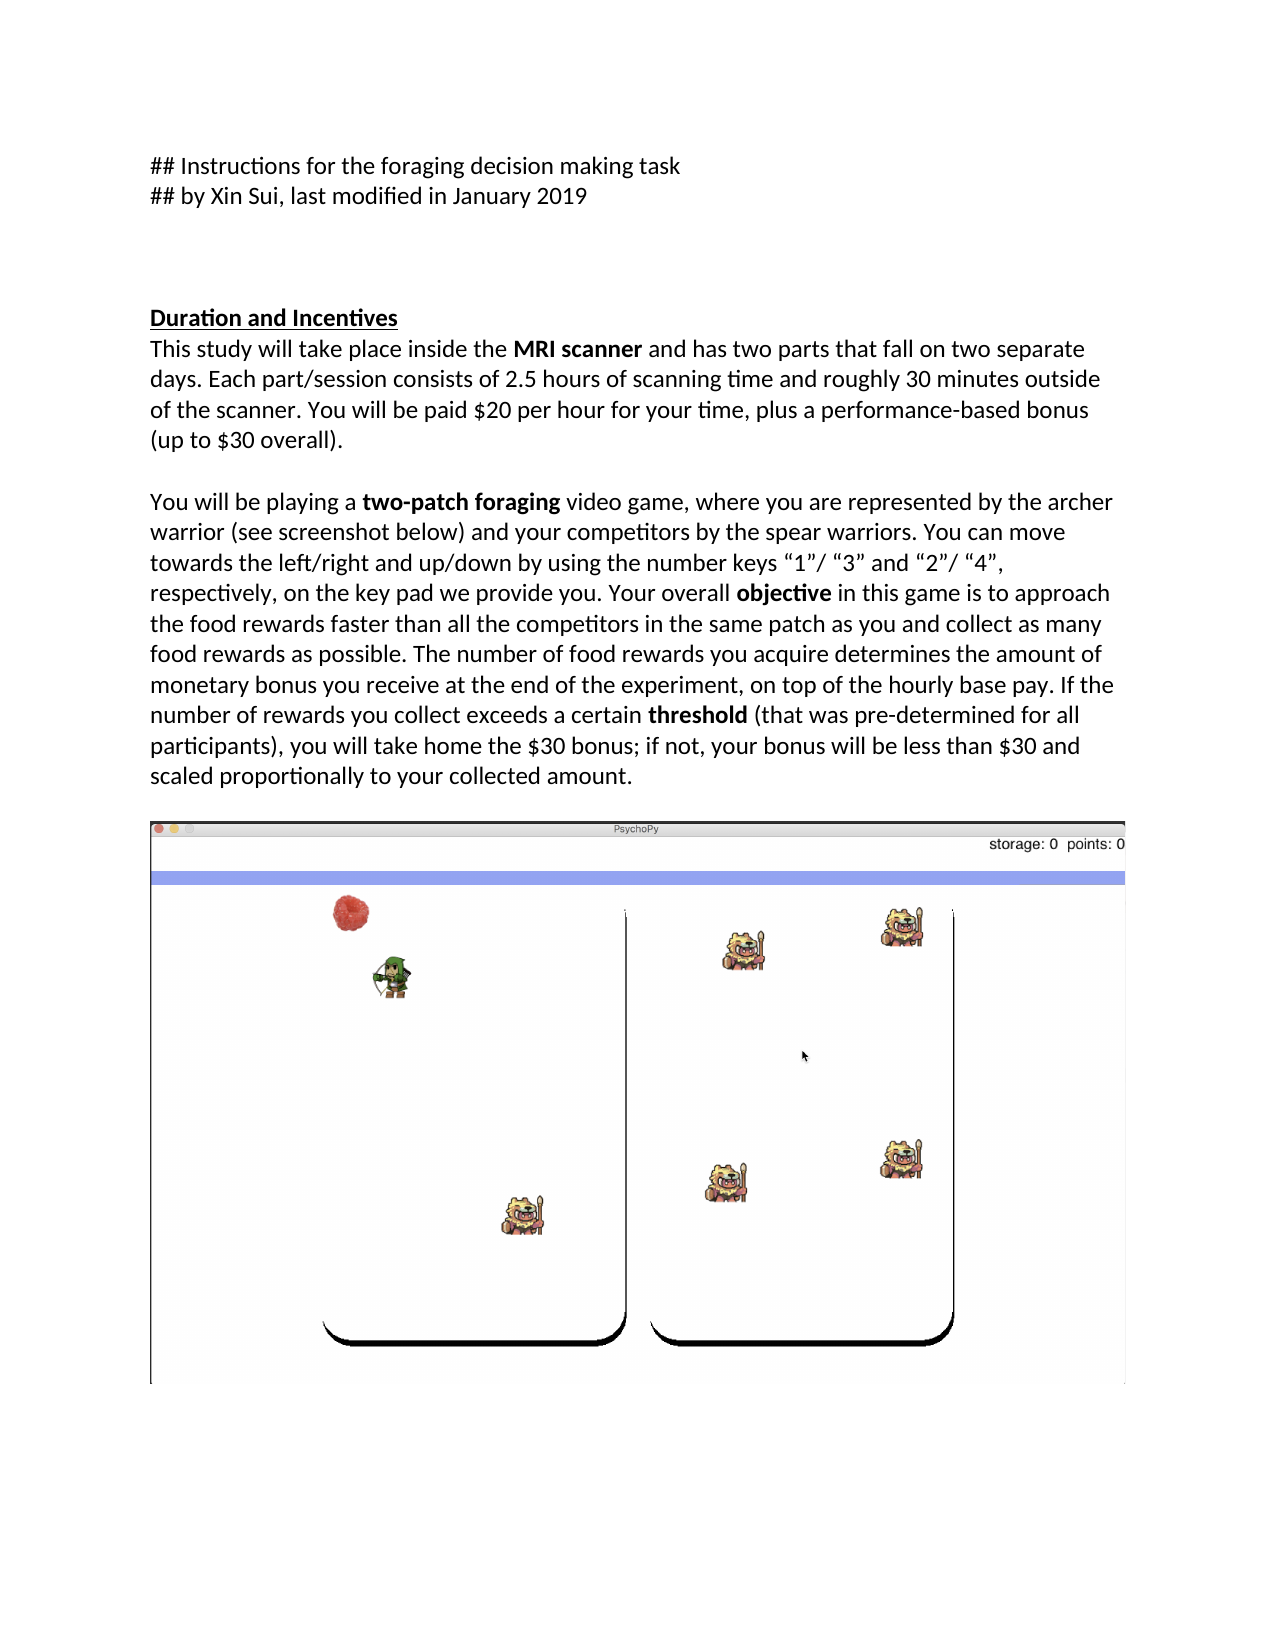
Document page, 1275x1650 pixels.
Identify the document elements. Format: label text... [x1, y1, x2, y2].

text Duration and Incentives [150, 303, 1125, 333]
picture [150, 821, 1125, 1384]
text This study will take place inside the MRI scanner and has two parts that fall on two separate days. Each part/session consists of 2.5 hours of scanning time and roughly 30 minutes outside of the scanner. You will be paid $20 per hour for your time, plus a performance-based bonus (up to $30 overall). [150, 333, 1125, 455]
text ## Instructions for the foraging decision making task [150, 150, 1125, 181]
text You will be playing a two-patch foraging video game, where you are represented by the archer warrior (see screenshot below) and your competitors by the spear warriors. You can move towards the left/right and up/down by using the number keys “1”/ “3” and “2”/ “4”, respectively, on the key pad we provide you. Your overall objective in this game is to approach the food rewards faster than all the competitors in the same patch as you and collect as many food rewards as possible. The number of food rewards you acquire determines the amount of monetary bonus you receive at the end of the experiment, on top of the hourly base pay. If the number of rewards you collect exceeds a certain threshold (that was pre-determined for all participants), you will take home the $30 bonus; if not, your bonus will be less than $30 and scaled proportionally to your collected amount. [150, 486, 1125, 791]
text ## by Xin Sui, last modified in January 2019 [150, 181, 1125, 211]
